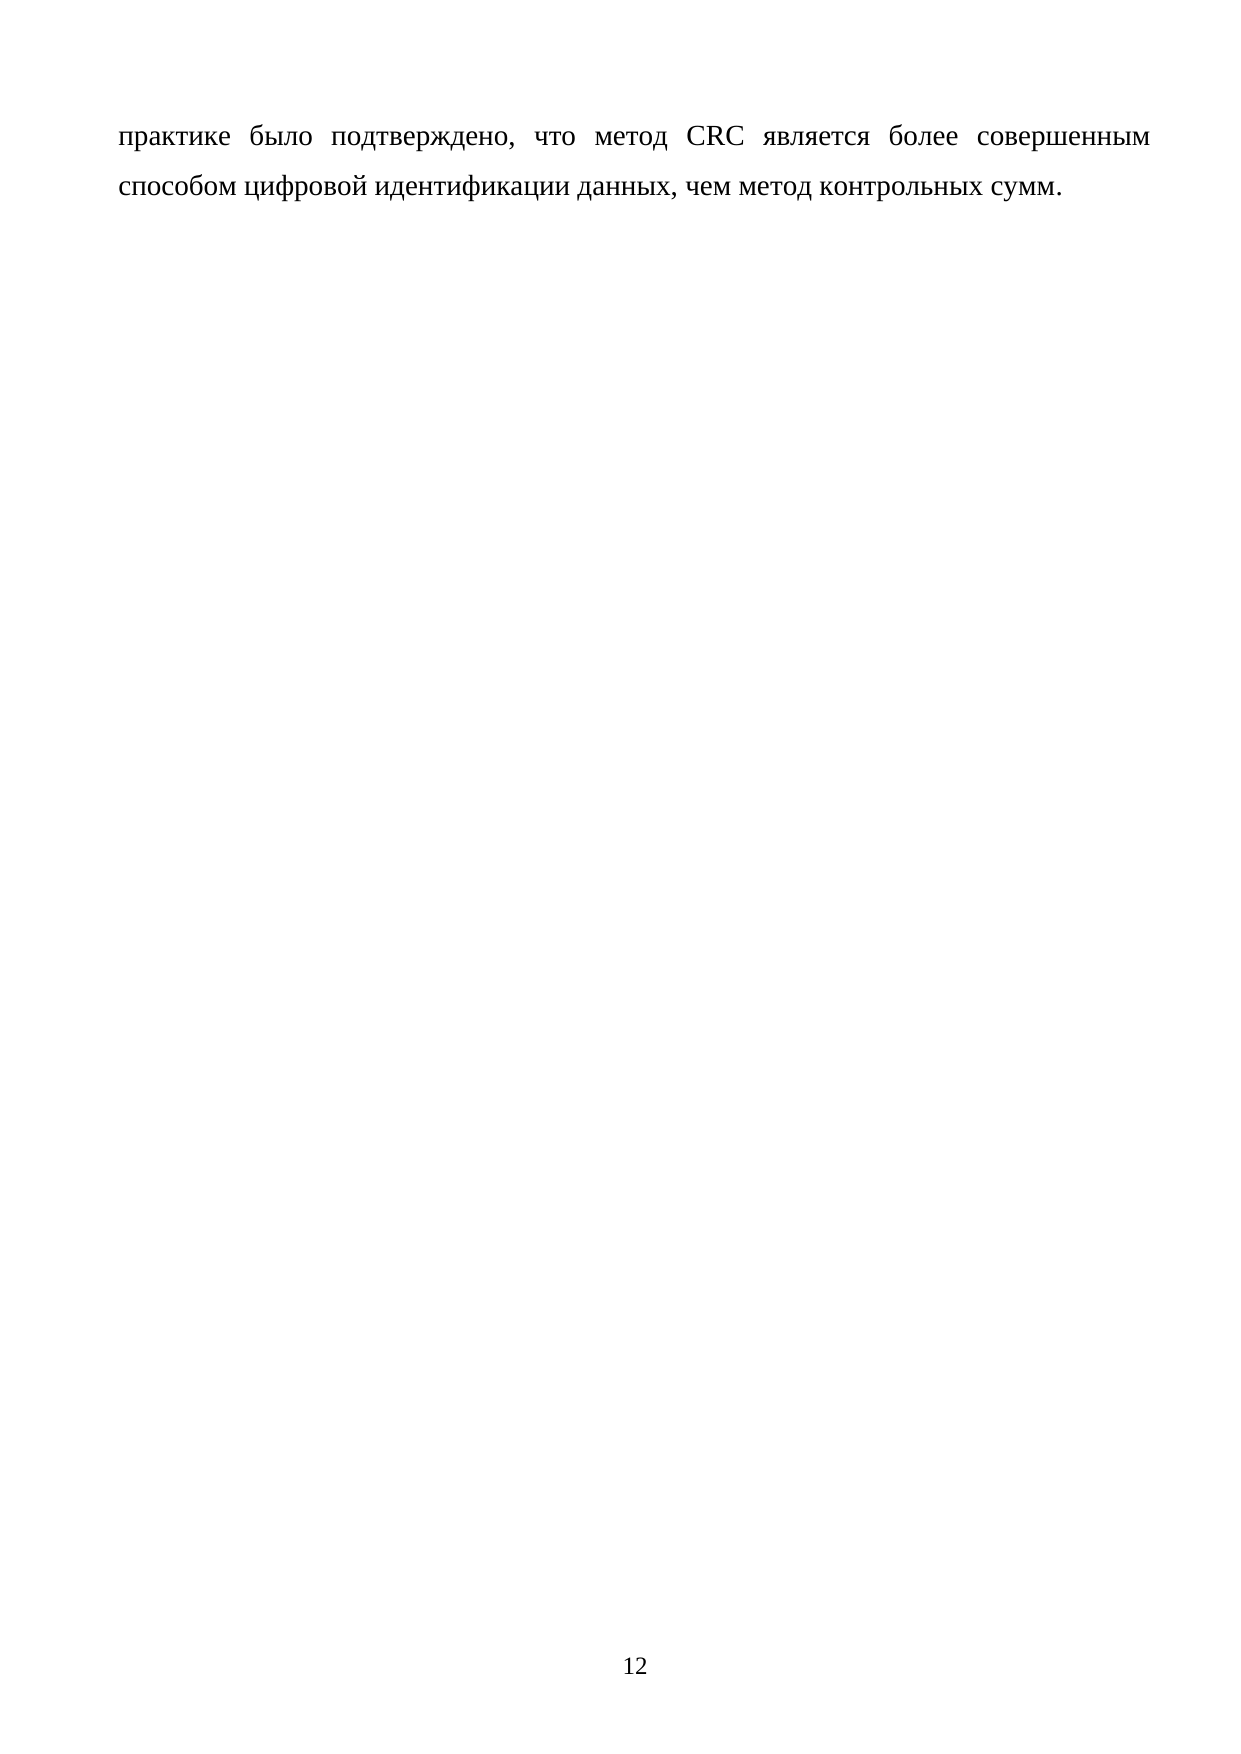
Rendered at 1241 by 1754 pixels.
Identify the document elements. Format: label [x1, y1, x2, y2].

text [118, 118, 1152, 202]
